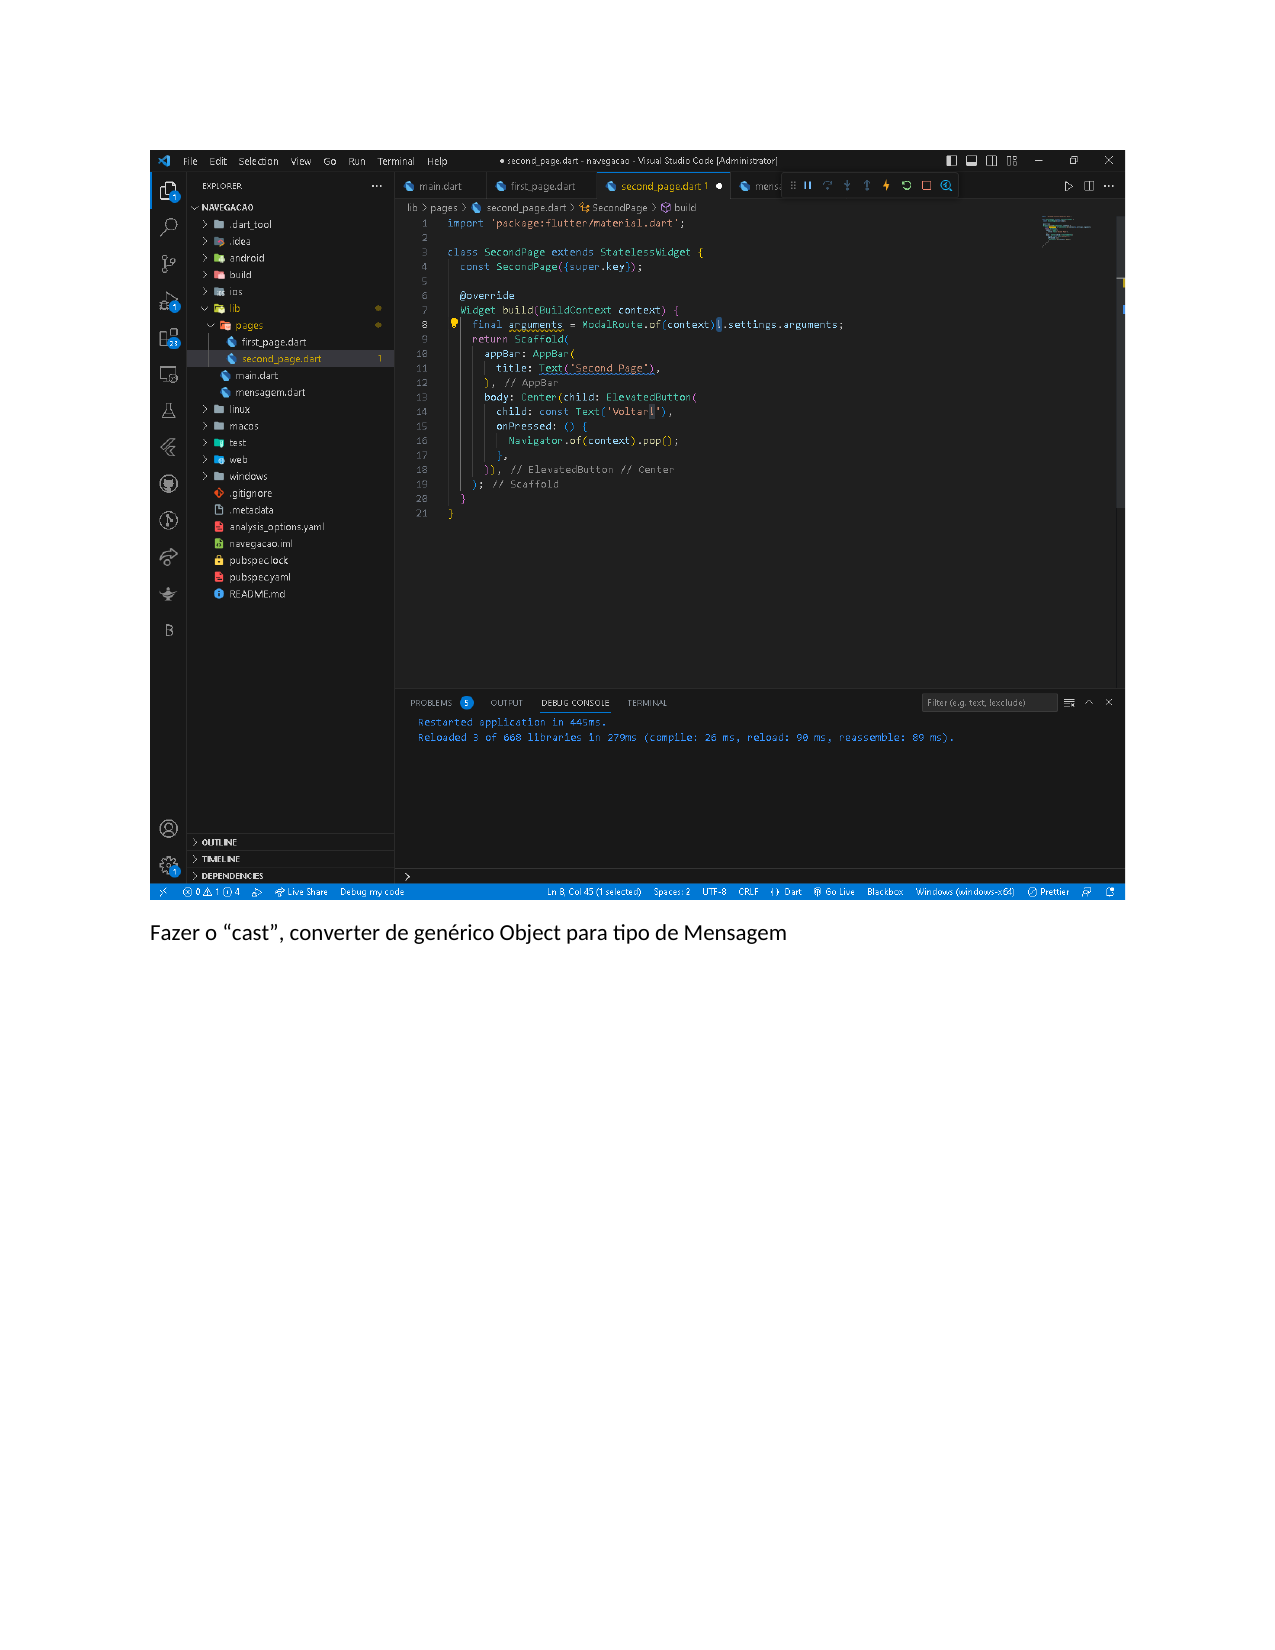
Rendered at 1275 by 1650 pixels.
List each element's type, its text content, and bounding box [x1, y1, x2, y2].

picture [150, 150, 1125, 900]
text Fazer o “cast”, converter de genérico Object para tipo de Mensagem [150, 918, 1125, 946]
